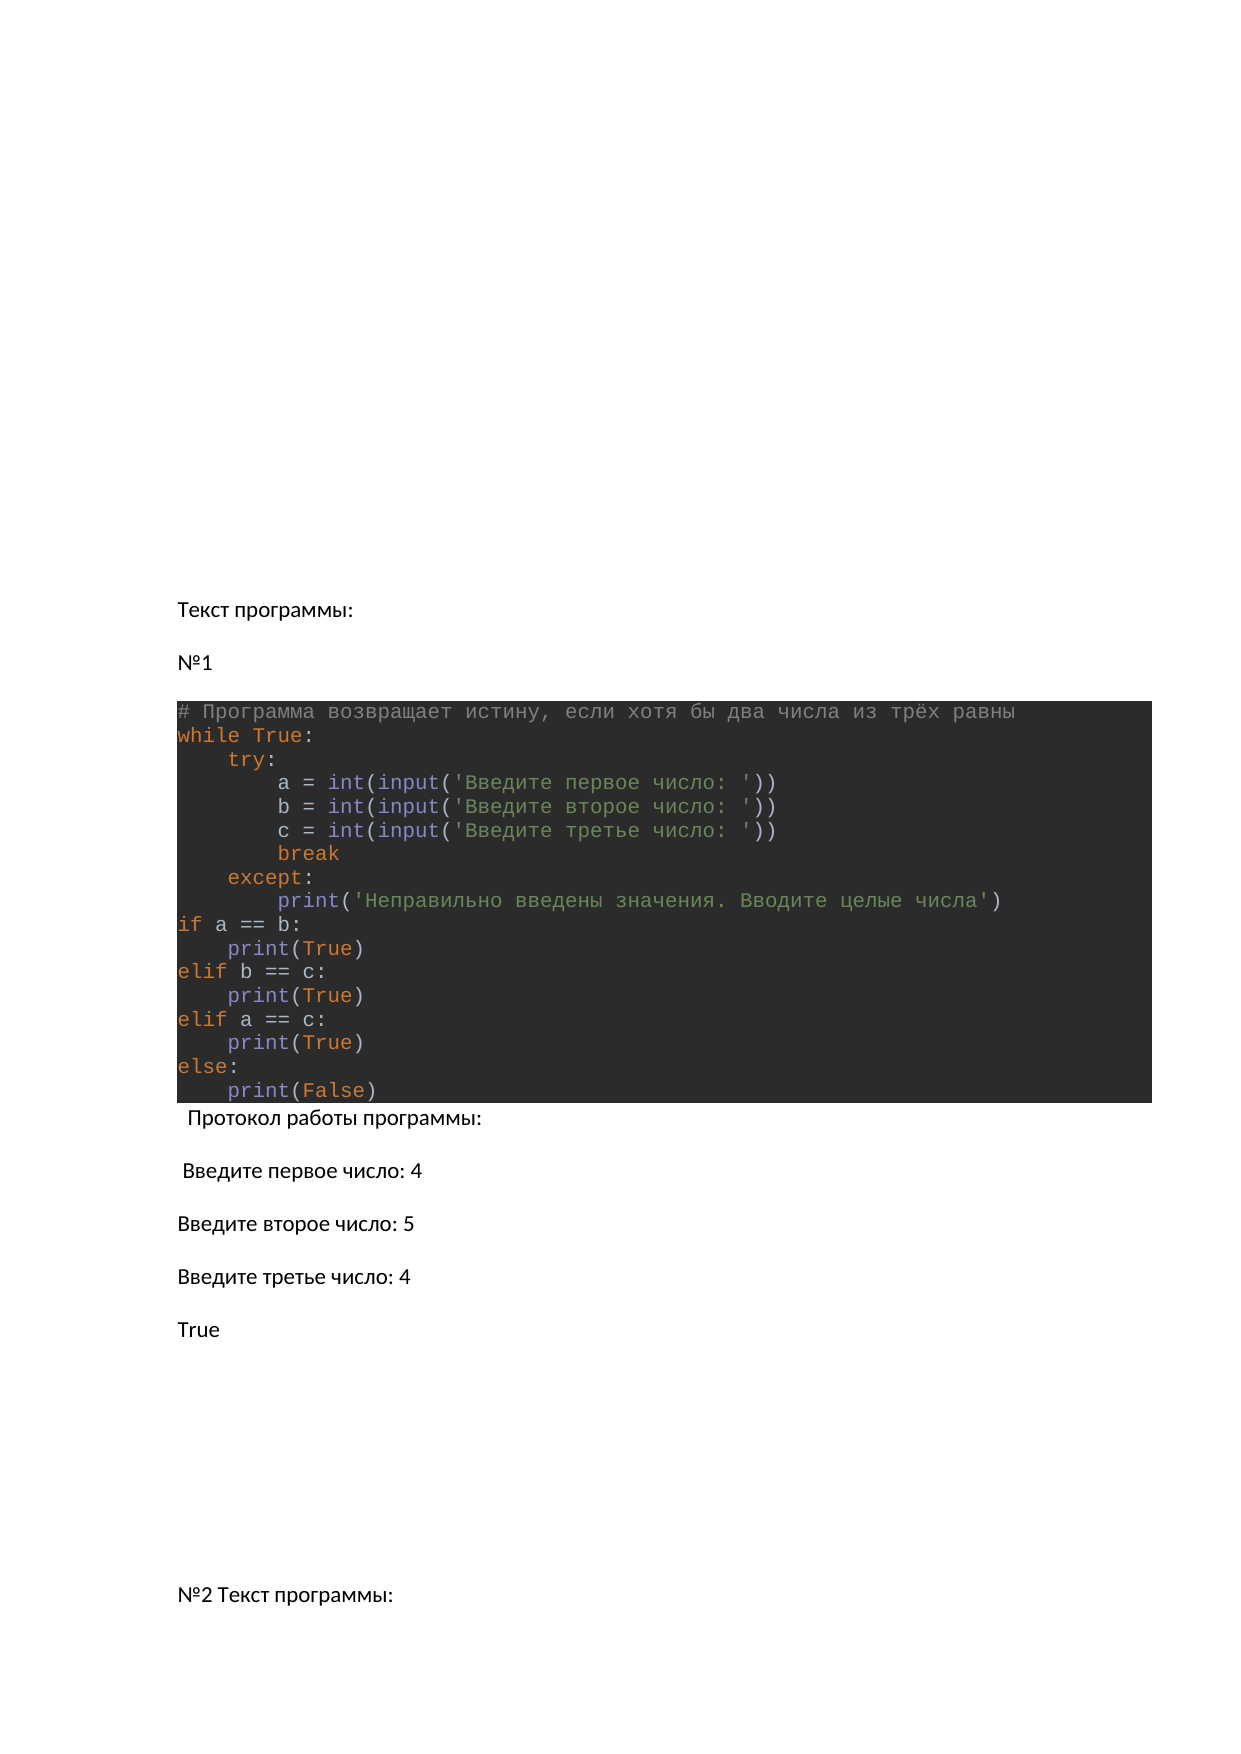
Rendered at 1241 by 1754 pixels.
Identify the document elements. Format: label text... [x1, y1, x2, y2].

text Введите третье число: 4 [177, 1262, 1152, 1290]
text Протокол работы программы: [177, 1103, 1152, 1131]
text №2 Текст программы: [177, 1581, 1152, 1608]
text True [177, 1315, 1152, 1343]
text # Программа возвращает истину, если хотя бы два числа из трёх равны while True: try: a = int(input('Введите первое число: ')) b = int(input('Введите второе число: ')) c = int(input('Введите третье число: ')) break except: print('Неправильно введены значения. Вводите целые числа') if a == b: print(True) elif b == c: print(True) elif a == c: print(True) else: print(False) [177, 701, 1152, 1103]
text Введите первое число: 4 [177, 1156, 1152, 1184]
text №1 [177, 648, 1152, 676]
text Введите второе число: 5 [177, 1209, 1152, 1237]
text Текст программы: [177, 595, 1152, 623]
